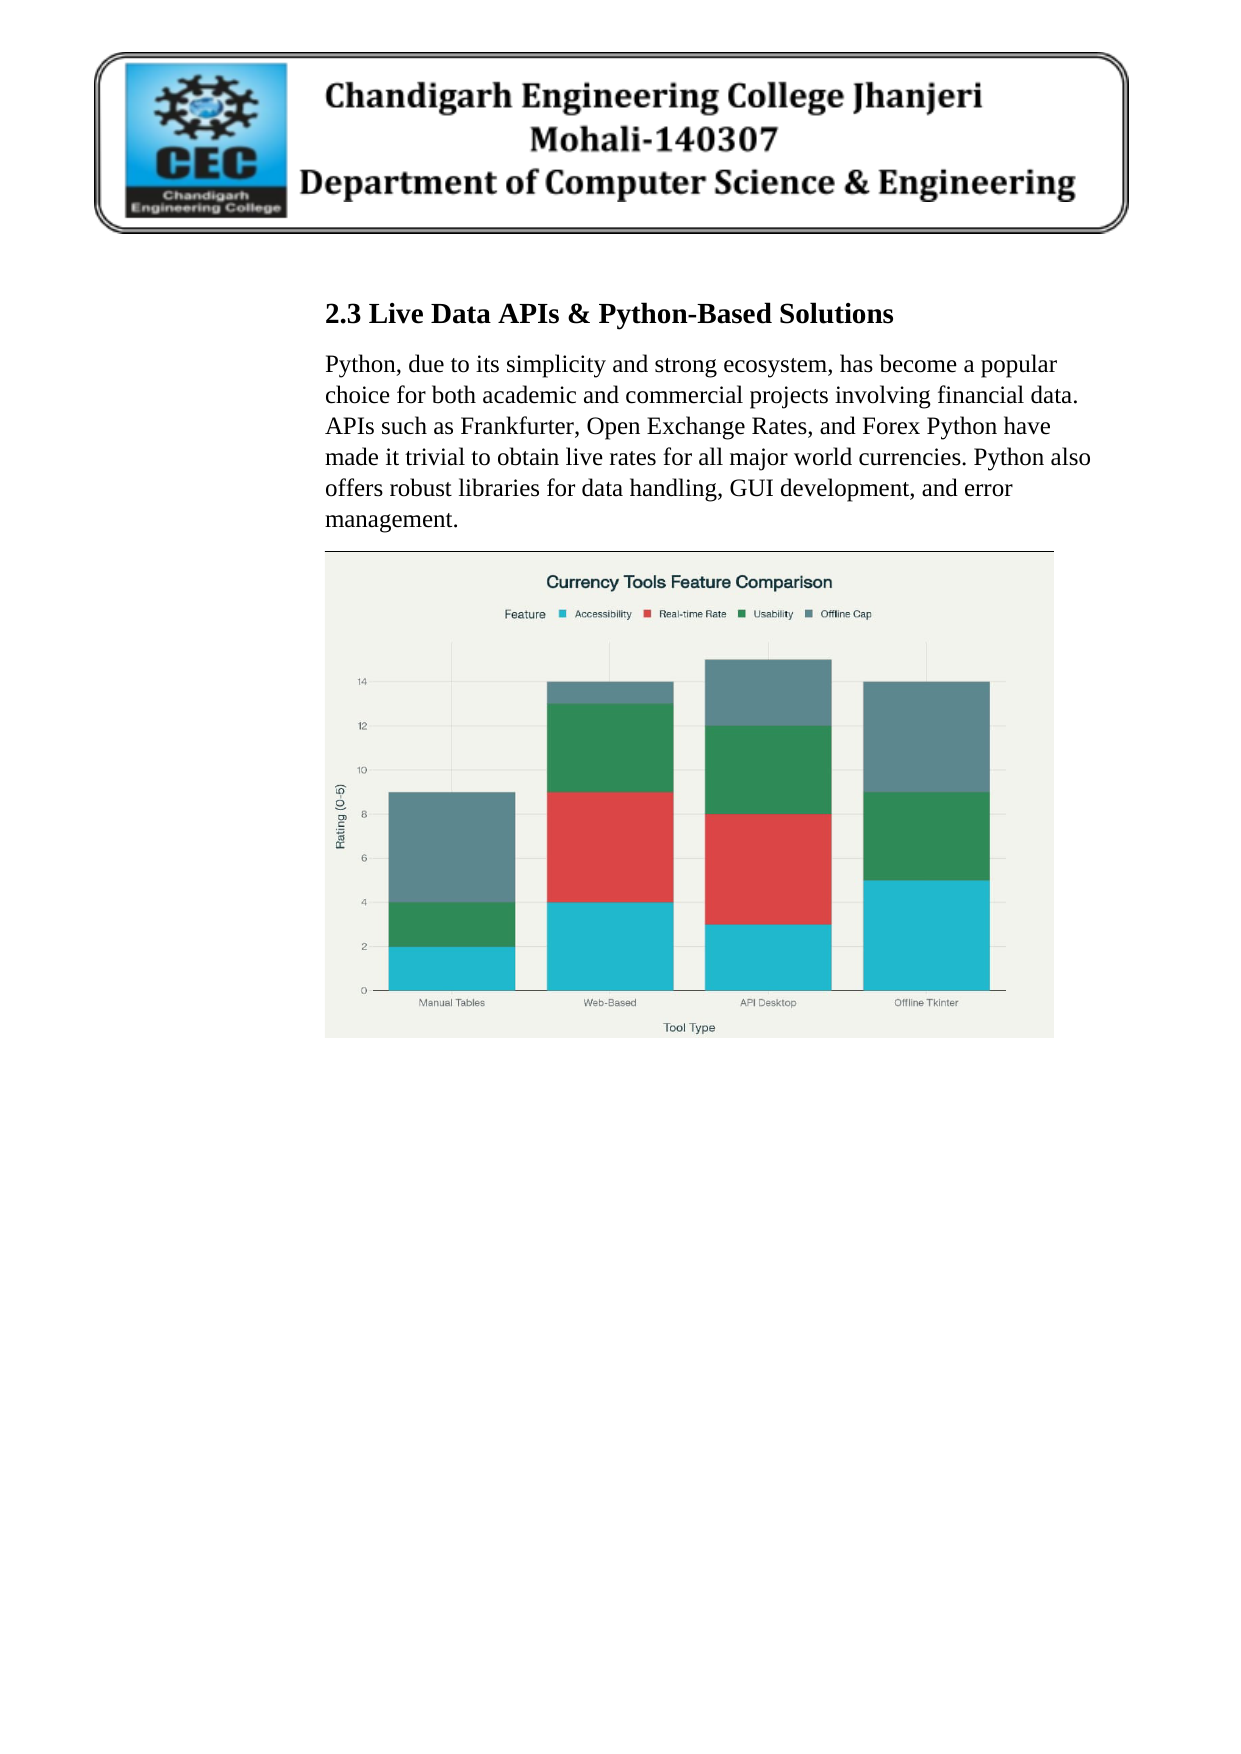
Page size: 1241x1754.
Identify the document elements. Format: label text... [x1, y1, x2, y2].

text Python, due to its simplicity and strong ecosystem, has become a popular choice for both academic and commercial projects involving financial data. APIs such as Frankfurter, Open Exchange Rates, and Forex Python have made it trivial to obtain live rates for all major world currencies. Python also offers robust libraries for data handling, GUI development, and error management. [325, 349, 1092, 533]
text 2.3 Live Data APIs & Python-Based Solutions [325, 296, 1092, 329]
picture [324, 551, 1054, 1038]
picture [94, 52, 1129, 234]
